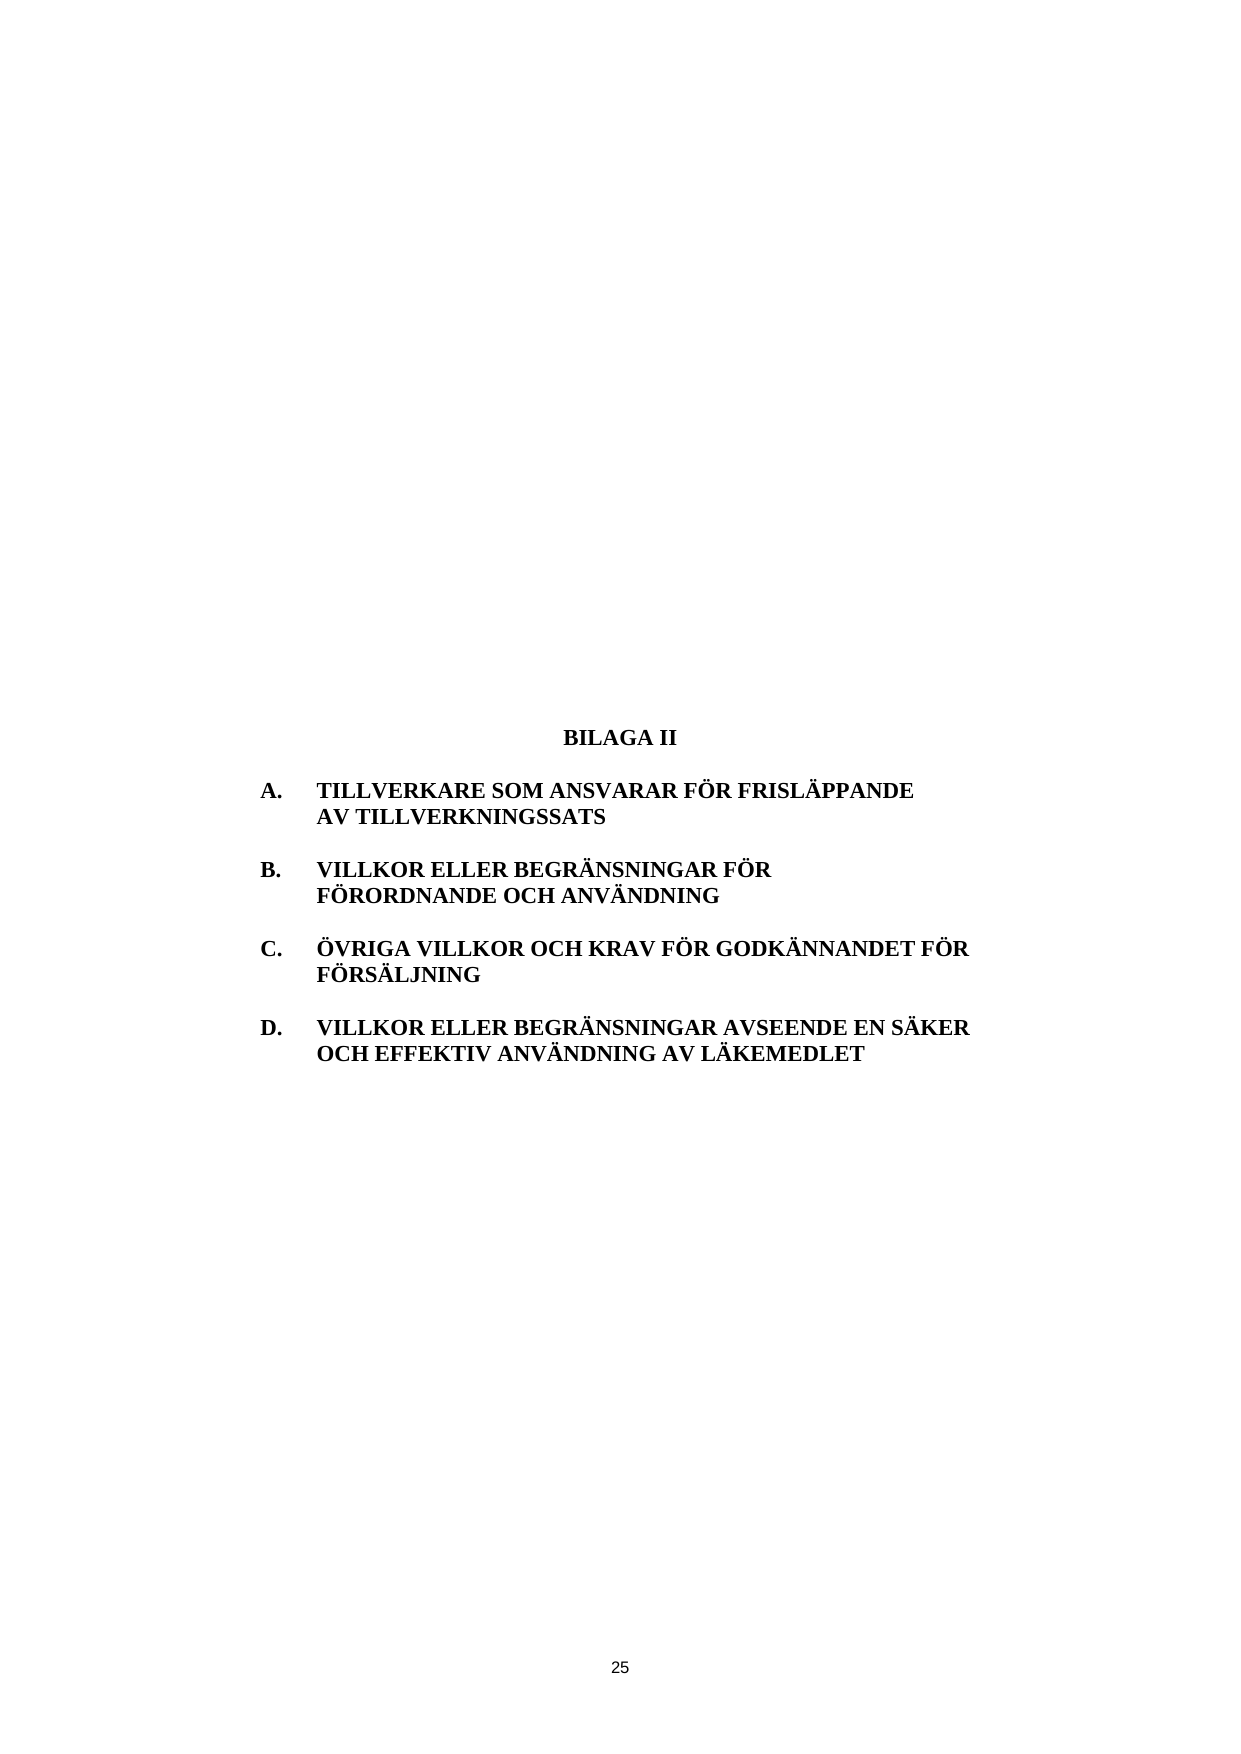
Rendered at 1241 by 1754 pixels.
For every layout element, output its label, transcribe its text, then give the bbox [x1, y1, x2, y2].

text A. TILLVERKARE SOM ANSVARAR FÖR FRISLÄPPANDE AV TILLVERKNINGSSATS [260, 777, 946, 830]
subtitle C. ÖVRIGA VILLKOR OCH KRAV FÖR GODKÄNNANDET FÖR FÖRSÄLJNING [260, 935, 1001, 988]
subtitle D. VILLKOR ELLER BEGRÄNSNINGAR AVSEENDE EN SÄKER OCH EFFEKTIV ANVÄNDNING AV LÄKEMEDLET [260, 1014, 1001, 1067]
text B. VILLKOR ELLER BEGRÄNSNINGAR FÖR FÖRORDNANDE OCH ANVÄNDNING [260, 856, 946, 909]
text BILAGA II [148, 724, 1092, 751]
